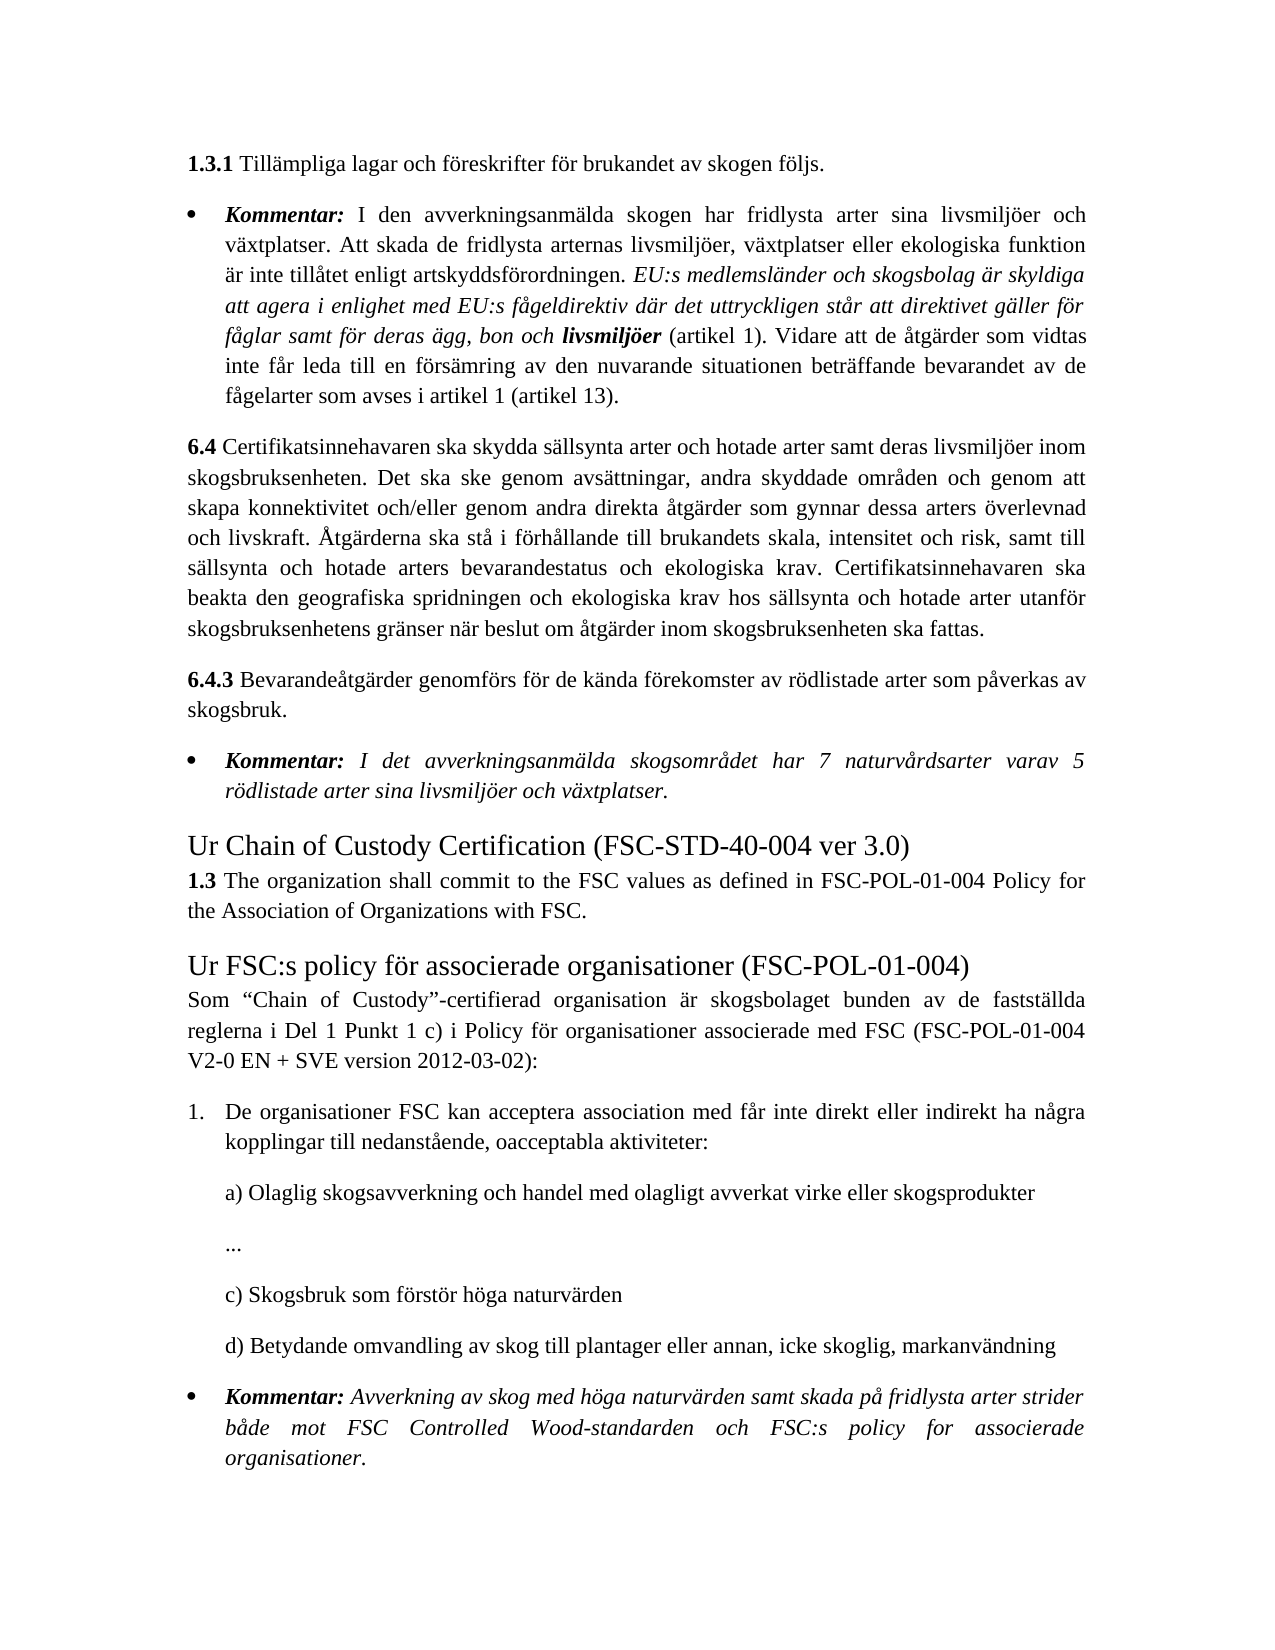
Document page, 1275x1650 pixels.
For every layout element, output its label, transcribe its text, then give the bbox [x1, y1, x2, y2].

text Som “Chain of Custody”-certifierad organisation är skogsbolaget bunden av de fastställda reglerna i Del 1 Punkt 1 c) i Policy för organisationer associerade med FSC (FSC-POL-01-004 V2-0 EN + SVE version 2012-03-02): [187, 986, 1087, 1073]
text 1.3.1 Tillämpliga lagar och föreskrifter för brukandet av skogen följs. [187, 150, 1087, 176]
text c) Skogsbruk som förstör höga naturvärden [225, 1281, 1087, 1308]
text 6.4 Certifikatsinnehavaren ska skydda sällsynta arter och hotade arter samt deras livsmiljöer inom skogsbruksenheten. Det ska ske genom avsättningar, andra skyddade områden och genom att skapa konnektivitet och/eller genom andra direkta åtgärder som gynnar dessa arters överlevnad och livskraft. Åtgärderna ska stå i förhållande till brukandets skala, intensitet och risk, samt till sällsynta och hotade arters bevarandestatus och ekologiska krav. Certifikatsinnehavaren ska beakta den geografiska spridningen och ekologiska krav hos sällsynta och hotade arter utanför skogsbruksenhetens gränser när beslut om åtgärder inom skogsbruksenheten ska fattas. [187, 433, 1087, 641]
text a) Olaglig skogsavverkning och handel med olagligt avverkat virke eller skogsprodukter [225, 1179, 1087, 1206]
text d) Betydande omvandling av skog till plantager eller annan, icke skoglig, markanvändning [225, 1332, 1087, 1359]
subtitle Ur Chain of Custody Certification (FSC-STD-40-004 ver 3.0) [187, 828, 1087, 862]
text 6.4.3 Bevarandeåtgärder genomförs för de kända förekomster av rödlistade arter som påverkas av skogsbruk. [187, 666, 1087, 722]
list De organisationer FSC kan acceptera association med får inte direkt eller indirekt ha några kopplingar till nedanstående, oacceptabla aktiviteter: [187, 1098, 1087, 1154]
text 1.3 The organization shall commit to the FSC values as defined in FSC-POL-01-004 Policy for the Association of Organizations with FSC. [187, 867, 1087, 923]
list Kommentar: I det avverkningsanmälda skogsområdet har 7 naturvårdsarter varav 5 rödlistade arter sina livsmiljöer och växtplatser. [187, 747, 1087, 803]
subtitle Ur FSC:s policy för associerade organisationer (FSC-POL-01-004) [187, 948, 1087, 981]
text ... [225, 1230, 1087, 1257]
